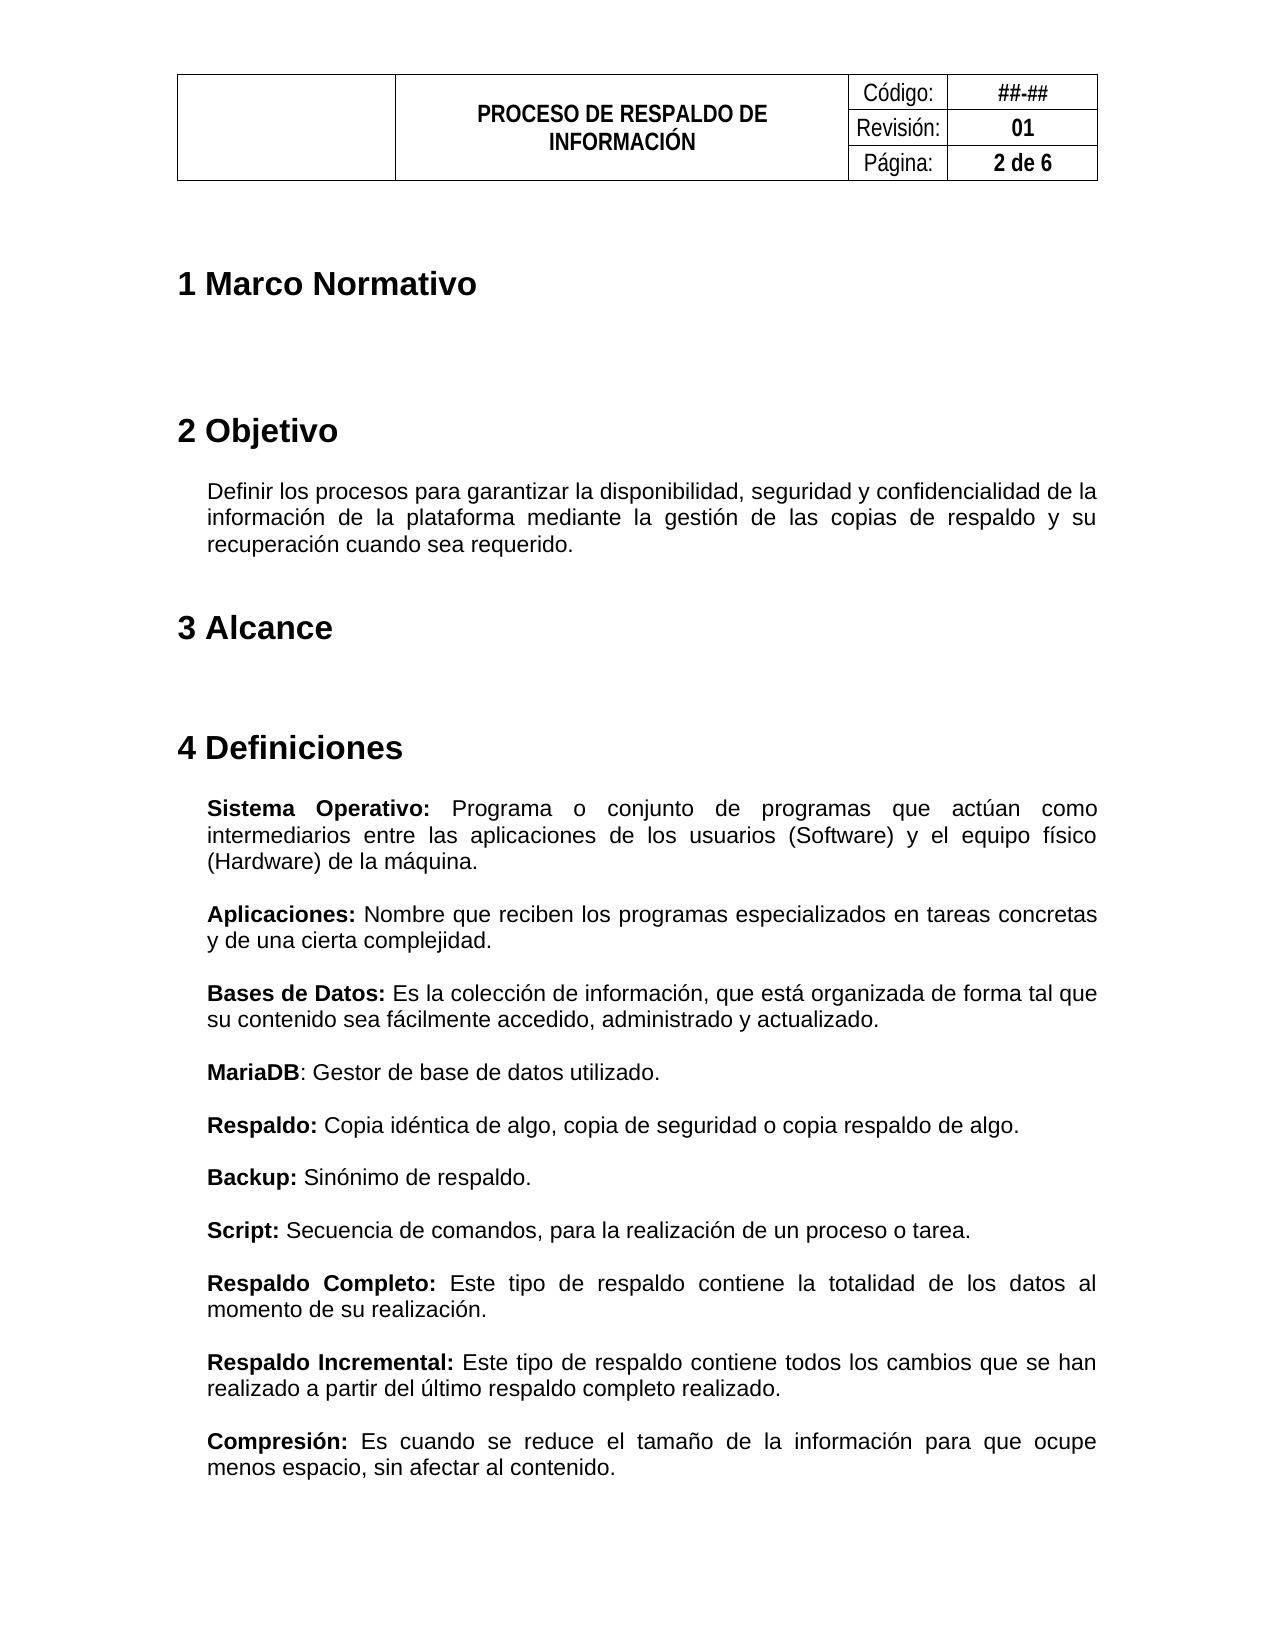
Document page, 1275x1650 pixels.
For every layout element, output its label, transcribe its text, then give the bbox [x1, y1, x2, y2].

subtitle 4 Definiciones [177, 728, 1098, 767]
text Backup: Sinónimo de respaldo. [207, 1164, 1098, 1191]
text Script: Secuencia de comandos, para la realización de un proceso o tarea. [207, 1217, 1098, 1243]
text Respaldo Completo: Este tipo de respaldo contiene la totalidad de los datos al momento de su realización. [207, 1270, 1098, 1322]
text Respaldo Incremental: Este tipo de respaldo contiene todos los cambios que se han realizado a partir del último respaldo completo realizado. [207, 1349, 1098, 1402]
text Respaldo: Copia idéntica de algo, copia de seguridad o copia respaldo de algo. [207, 1112, 1098, 1138]
text Bases de Datos: Es la colección de información, que está organizada de forma tal que su contenido sea fácilmente accedido, administrado y actualizado. [207, 980, 1098, 1033]
text Sistema Operativo: Programa o conjunto de programas que actúan como intermediarios entre las aplicaciones de los usuarios (Software) y el equipo físico (Hardware) de la máquina. [207, 795, 1098, 874]
subtitle 1 Marco Normativo [177, 263, 1098, 302]
text MariaDB: Gestor de base de datos utilizado. [207, 1059, 1098, 1085]
subtitle 3 Alcance [177, 608, 1098, 647]
text Compresión: Es cuando se reduce el tamaño de la información para que ocupe menos espacio, sin afectar al contenido. [207, 1428, 1098, 1481]
text Definir los procesos para garantizar la disponibilidad, seguridad y confidencialidad de la información de la plataforma mediante la gestión de las copias de respaldo y su recuperación cuando sea requerido. [207, 478, 1098, 557]
text Aplicaciones: Nombre que reciben los programas especializados en tareas concretas y de una cierta complejidad. [207, 901, 1098, 953]
subtitle 2 Objetivo [177, 411, 1098, 449]
